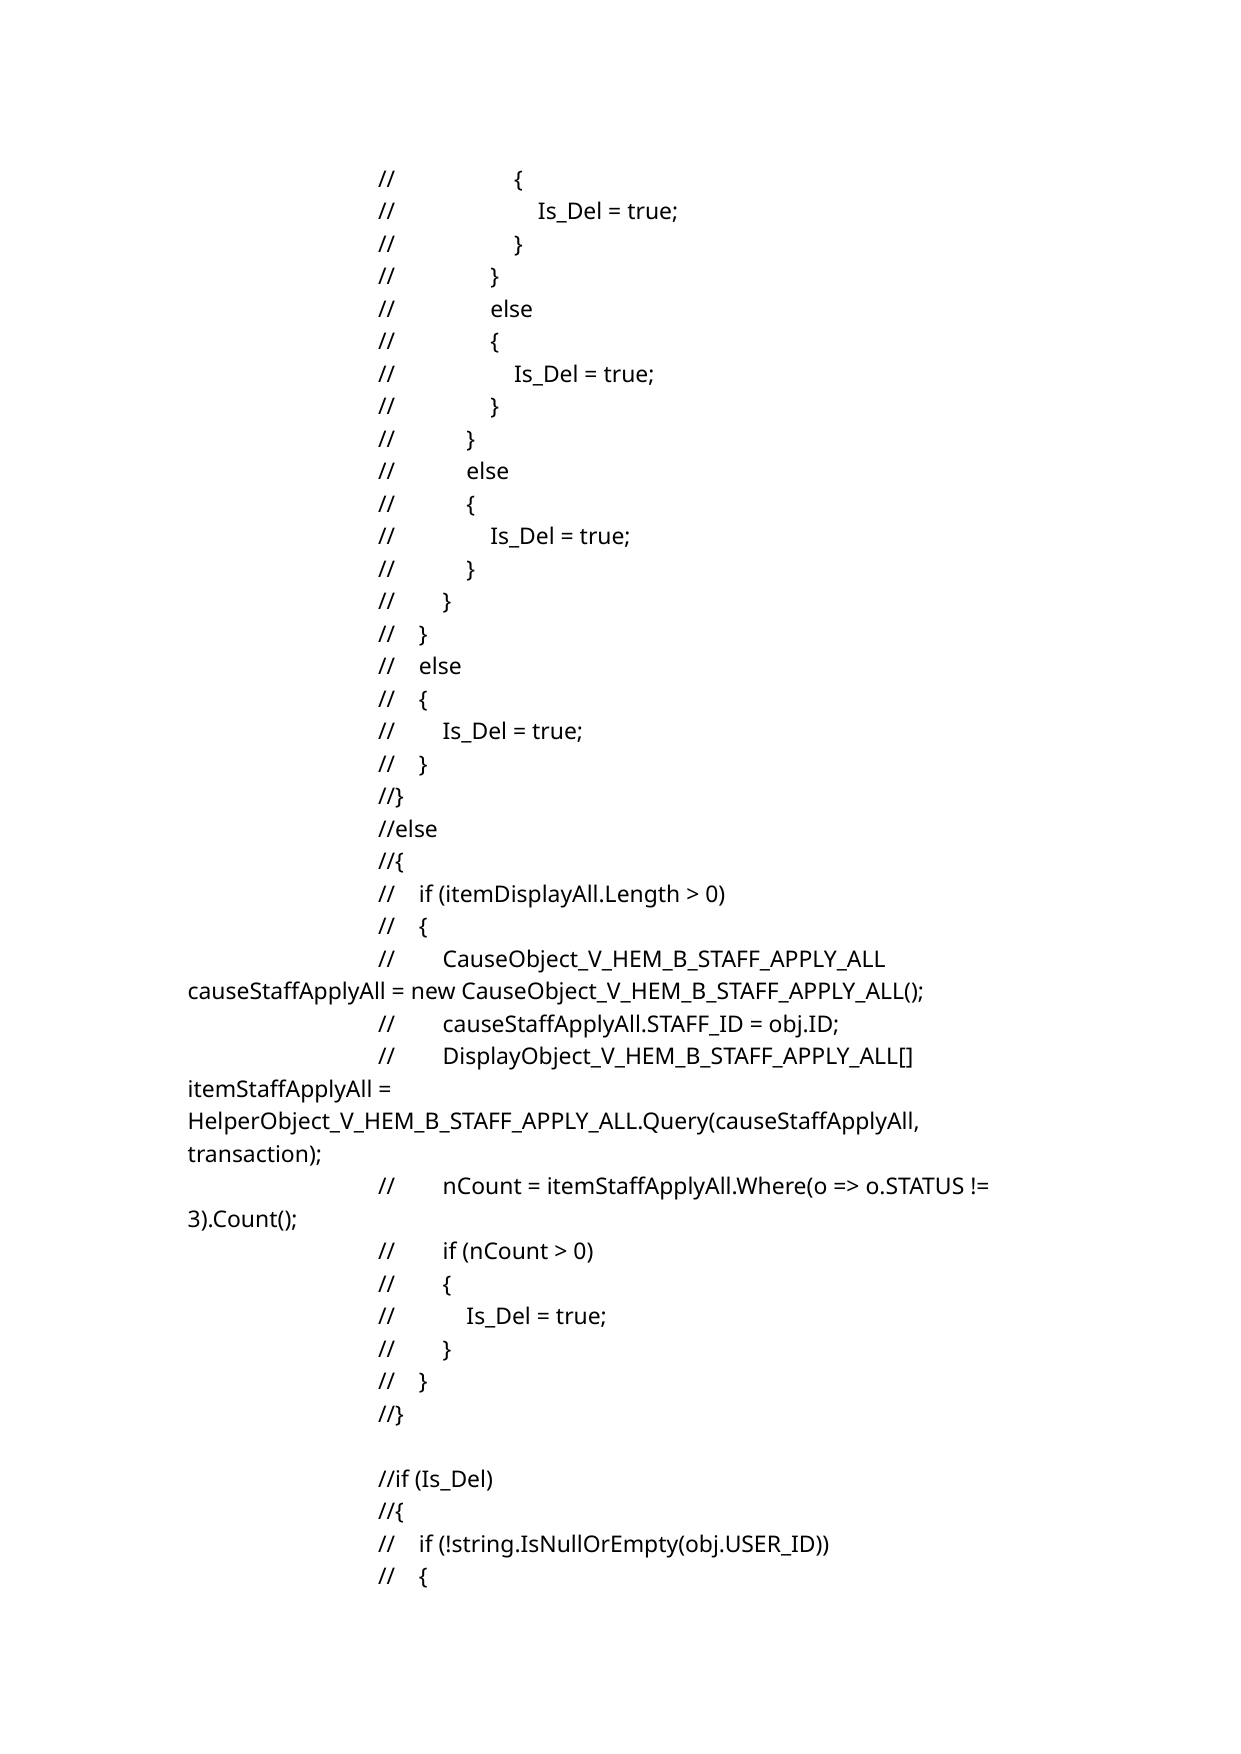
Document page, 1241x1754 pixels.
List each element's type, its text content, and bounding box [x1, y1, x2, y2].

text // } [187, 552, 1053, 584]
text // else [187, 649, 1053, 682]
text // Is_Del = true; [187, 357, 1053, 389]
text //} [187, 1397, 1053, 1429]
text // { [187, 324, 1053, 357]
text // } [187, 584, 1053, 617]
text // nCount = itemStaffApplyAll.Where(o => o.STATUS != 3).Count(); [187, 1169, 1053, 1234]
text // DisplayObject_V_HEM_B_STAFF_APPLY_ALL[] itemStaffApplyAll = HelperObject_V_HEM_B_STAFF_APPLY_ALL.Query(causeStaffApplyAll, transaction); [187, 1039, 1053, 1169]
text // } [187, 227, 1053, 259]
text // { [187, 1559, 1053, 1592]
text // } [187, 617, 1053, 649]
text // Is_Del = true; [187, 1299, 1053, 1332]
text // { [187, 682, 1053, 714]
text // else [187, 292, 1053, 324]
text // { [187, 1267, 1053, 1299]
text // causeStaffApplyAll.STAFF_ID = obj.ID; [187, 1007, 1053, 1039]
text // } [187, 389, 1053, 422]
text // Is_Del = true; [187, 194, 1053, 227]
text // Is_Del = true; [187, 519, 1053, 552]
text //{ [187, 844, 1053, 877]
text // { [187, 162, 1053, 194]
text //} [187, 779, 1053, 812]
text //{ [187, 1494, 1053, 1527]
text // if (nCount > 0) [187, 1234, 1053, 1267]
text // if (itemDisplayAll.Length > 0) [187, 877, 1053, 909]
text // } [187, 259, 1053, 292]
text // } [187, 1364, 1053, 1397]
text //if (Is_Del) [187, 1462, 1053, 1494]
text // } [187, 747, 1053, 779]
text // CauseObject_V_HEM_B_STAFF_APPLY_ALL causeStaffApplyAll = new CauseObject_V_HEM_B_STAFF_APPLY_ALL(); [187, 942, 1053, 1007]
text // { [187, 487, 1053, 519]
text // if (!string.IsNullOrEmpty(obj.USER_ID)) [187, 1527, 1053, 1559]
text // { [187, 909, 1053, 942]
text // Is_Del = true; [187, 714, 1053, 747]
text //else [187, 812, 1053, 844]
text // else [187, 454, 1053, 487]
text // } [187, 422, 1053, 454]
text // } [187, 1332, 1053, 1364]
